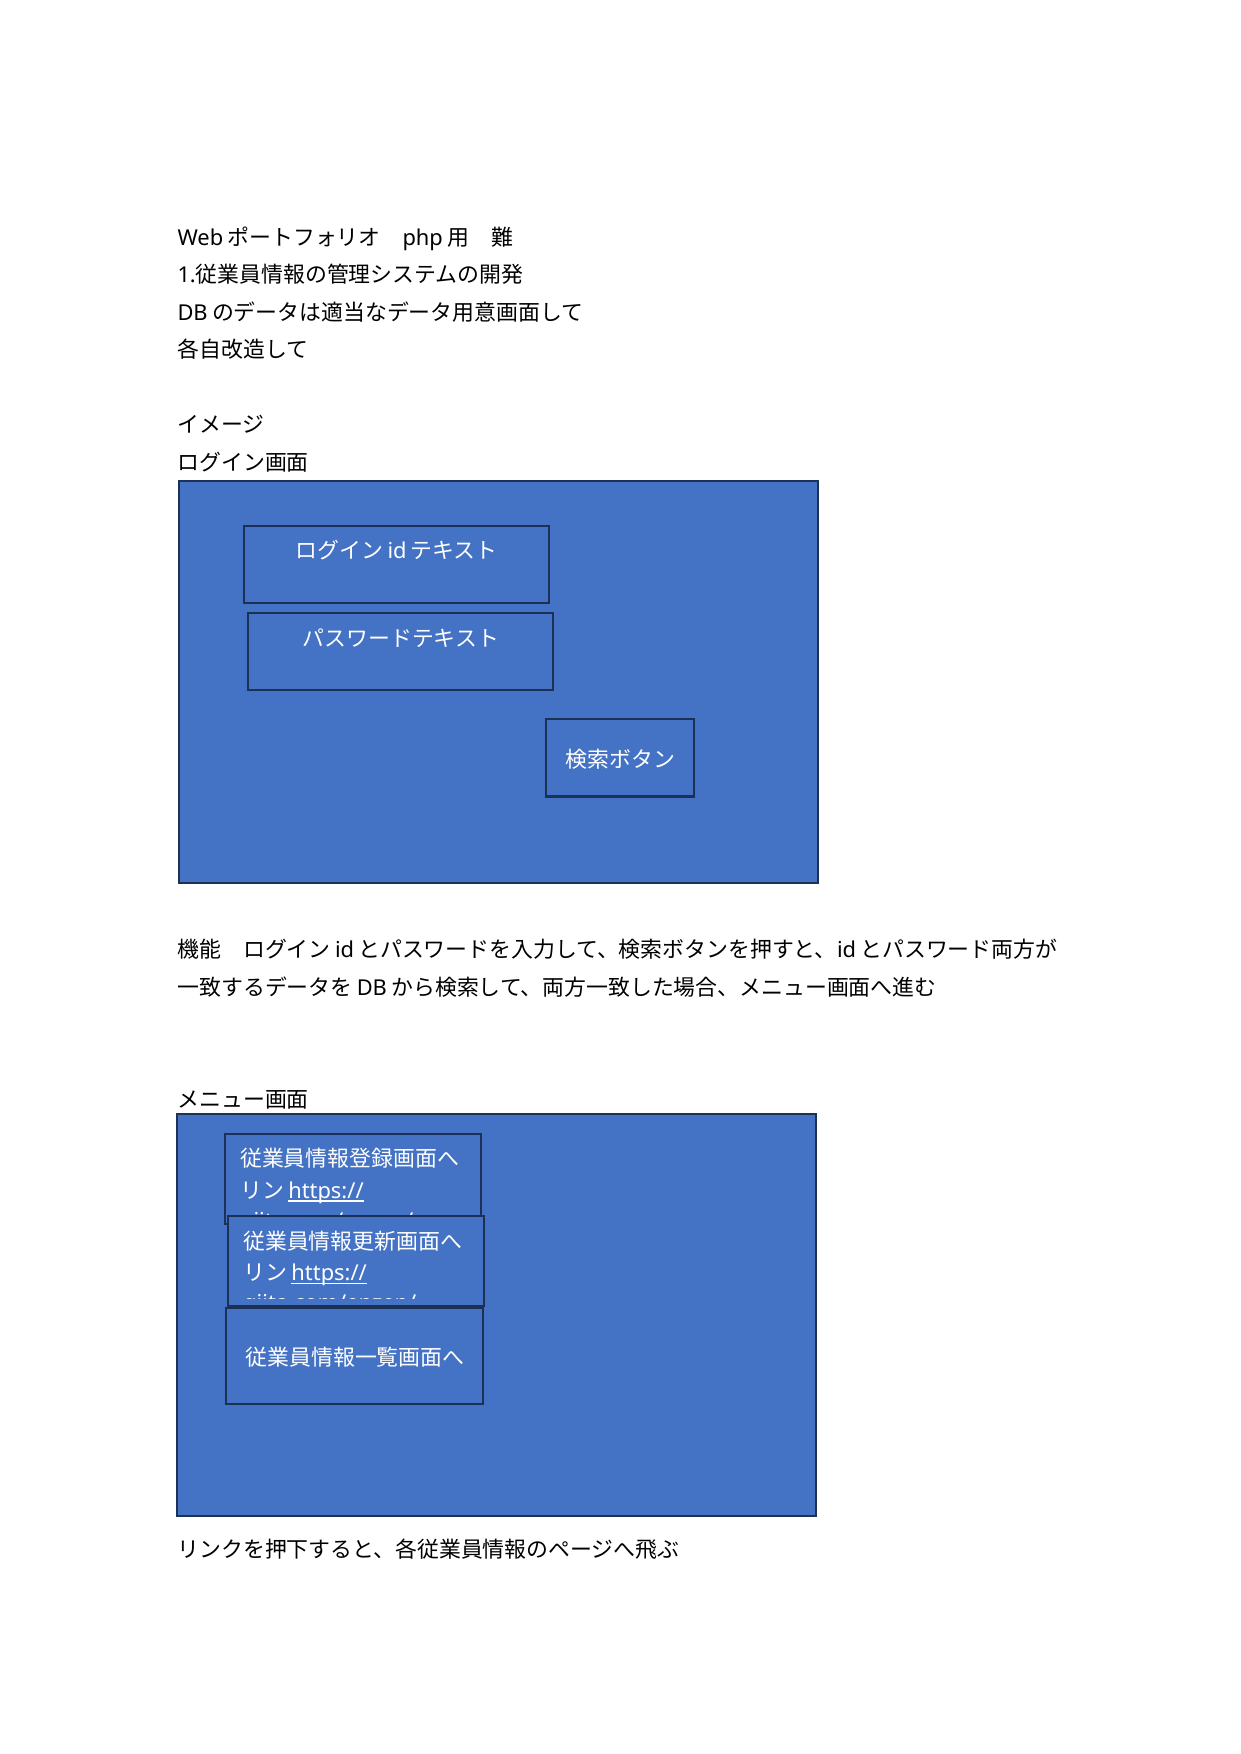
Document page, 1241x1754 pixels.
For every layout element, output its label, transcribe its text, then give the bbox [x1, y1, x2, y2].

text 各自改造して [177, 329, 1063, 367]
text Webポートフォリオ php用 難 [177, 217, 1063, 254]
text リンクを押下すると、各従業員情報のページへ飛ぶ [177, 1529, 1063, 1567]
text 機能 ログインidとパスワードを入力して、検索ボタンを押すと、idとパスワード両方が一致するデータをDBから検索して、両方一致した場合、メニュー画面へ進む [177, 929, 1063, 1004]
text メニュー画面 [177, 1079, 1063, 1117]
text 1.従業員情報の管理システムの開発 [177, 254, 1063, 292]
text DBのデータは適当なデータ用意画面して [177, 292, 1063, 329]
text イメージ [177, 404, 1063, 442]
text ログイン画面 [177, 442, 1063, 479]
